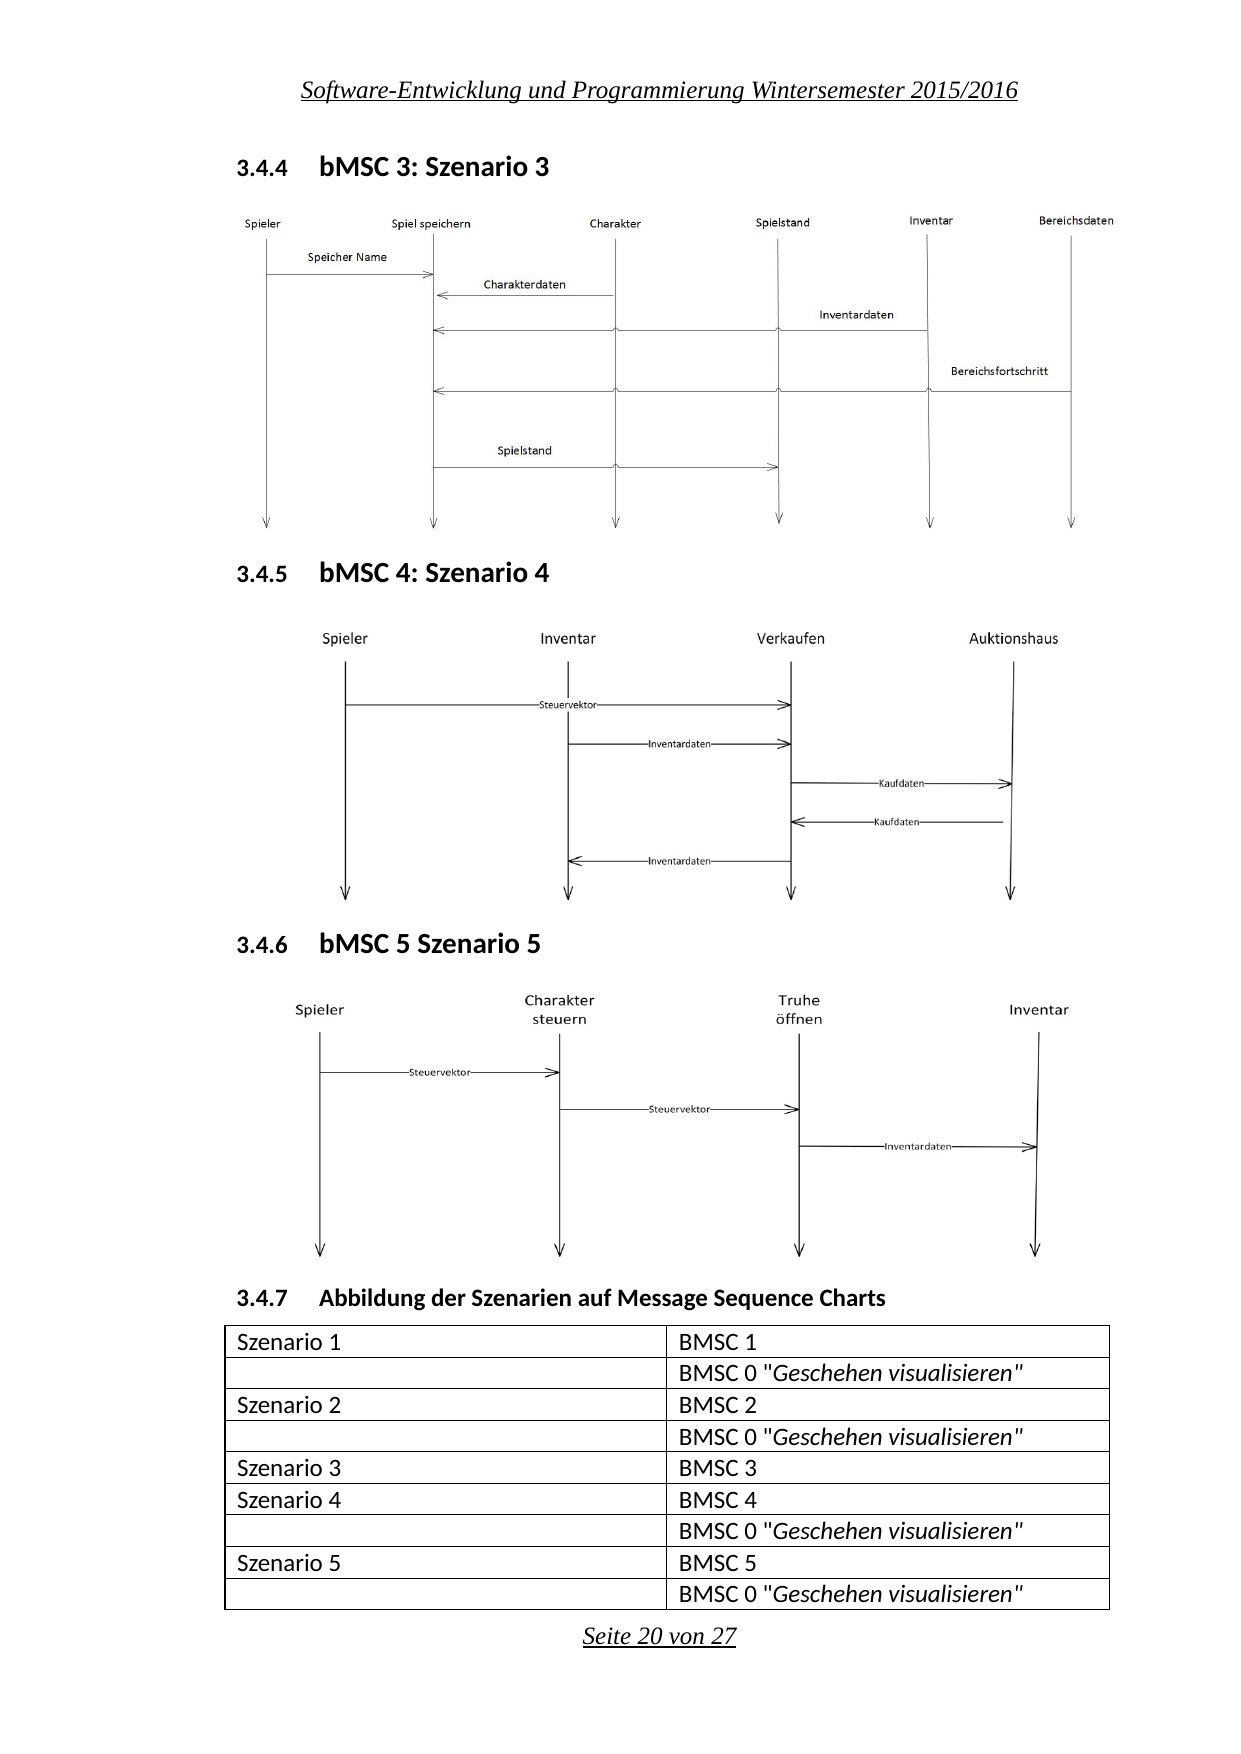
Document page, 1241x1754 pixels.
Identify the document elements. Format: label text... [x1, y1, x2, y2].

table_cell [226, 1421, 666, 1451]
table_cell [226, 1579, 666, 1609]
table_cell BMSC 4 [667, 1484, 1109, 1514]
picture [236, 985, 1122, 1257]
table_cell Szenario 4 [226, 1484, 666, 1514]
table_cell Szenario 2 [226, 1389, 666, 1420]
table_cell BMSC 5 [667, 1547, 1109, 1577]
table_cell Szenario 5 [226, 1547, 666, 1577]
table_cell BMSC 0 "Geschehen visualisieren" [667, 1358, 1109, 1388]
table_cell BMSC 3 [667, 1452, 1109, 1483]
subtitle bMSC 5 Szenario 5 [236, 925, 1122, 961]
table_header Szenario 1 [226, 1326, 666, 1357]
table_cell BMSC 0 "Geschehen visualisieren" [667, 1579, 1109, 1609]
subtitle bMSC 3: Szenario 3 [236, 148, 1122, 183]
table_header BMSC 1 [667, 1326, 1109, 1357]
picture [267, 614, 1091, 900]
table_cell Szenario 3 [226, 1452, 666, 1483]
table_cell [226, 1358, 666, 1388]
picture [236, 208, 1122, 529]
table_cell BMSC 0 "Geschehen visualisieren" [667, 1421, 1109, 1451]
table_cell BMSC 2 [667, 1389, 1109, 1420]
subtitle bMSC 4: Szenario 4 [236, 554, 1122, 589]
table_cell BMSC 0 "Geschehen visualisieren" [667, 1515, 1109, 1546]
table_cell [226, 1515, 666, 1546]
subtitle Abbildung der Szenarien auf Message Sequence Charts [236, 1282, 1122, 1312]
